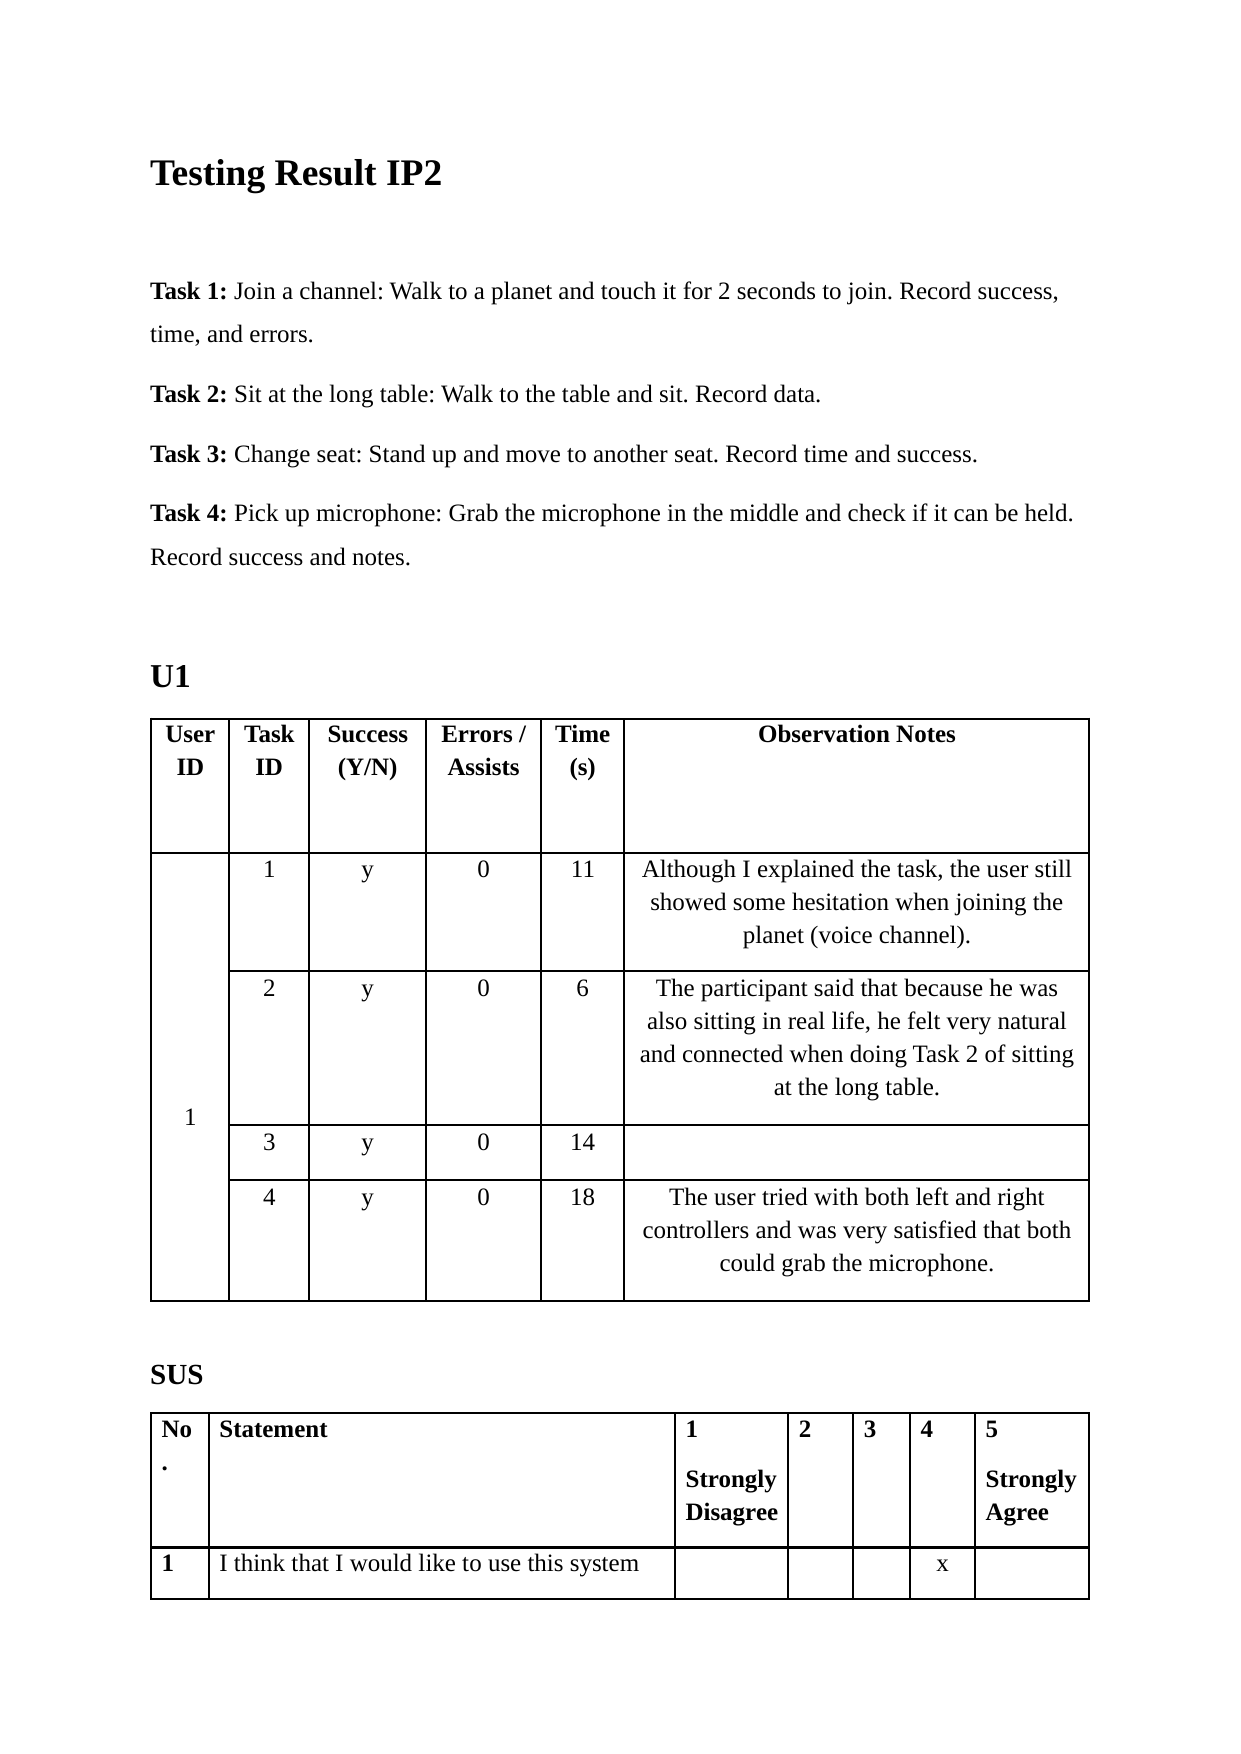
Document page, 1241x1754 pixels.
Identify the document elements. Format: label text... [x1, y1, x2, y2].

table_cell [210, 1549, 674, 1598]
table_cell x [911, 1549, 974, 1598]
text Task 4: Pick up microphone: Grab the microphone in the middle and check if it can be held. Record success and notes. [150, 498, 1090, 570]
table_header 2 [789, 1414, 852, 1546]
table_header No. [152, 1414, 208, 1546]
table_cell 0 [427, 854, 540, 970]
table_cell [676, 1549, 787, 1598]
table_cell The participant said that because he was also sitting in real life, he felt very natural and connected when doing Task 2 of sitting at the long table. [625, 972, 1088, 1124]
text SUS [150, 1357, 1090, 1390]
text Task 2: Sit at the long table: Walk to the table and sit. Record data. [150, 379, 1090, 408]
table_cell 14 [542, 1126, 623, 1178]
table_cell 0 [427, 1126, 540, 1178]
table_cell 11 [542, 854, 623, 970]
table_cell y [310, 972, 425, 1124]
table_cell [854, 1549, 909, 1598]
table_cell 6 [542, 972, 623, 1124]
table_cell y [310, 854, 425, 970]
table_cell 1 [152, 1549, 208, 1598]
table_cell The user tried with both left and right controllers and was very satisfied that both could grab the microphone. [625, 1181, 1088, 1299]
table_cell Although I explained the task, the user still showed some hesitation when joining the planet (voice channel). [625, 854, 1088, 970]
table_cell [976, 1549, 1088, 1598]
table_cell y [310, 1181, 425, 1299]
table_cell y [310, 1126, 425, 1178]
table_header 5 Strongly Agree [976, 1414, 1088, 1546]
table_header Time (s) [542, 720, 623, 852]
table_cell 3 [230, 1126, 308, 1178]
table_cell 4 [230, 1181, 308, 1299]
table_cell [789, 1549, 852, 1598]
table_cell 1 [230, 854, 308, 970]
table_header User ID [152, 720, 228, 852]
table_cell 2 [230, 972, 308, 1124]
table_header 3 [854, 1414, 909, 1546]
table_header Task ID [230, 720, 308, 852]
table_header Success (Y/N) [310, 720, 425, 852]
table_cell 0 [427, 972, 540, 1124]
table_header Errors / Assists [427, 720, 540, 852]
text Testing Result IP2 [150, 150, 1090, 193]
table_cell [625, 1126, 1088, 1178]
text Task 3: Change seat: Stand up and move to another seat. Record time and success. [150, 439, 1090, 467]
table_header Observation Notes [625, 720, 1088, 852]
text U1 [150, 657, 1090, 695]
table_header Statement [210, 1414, 674, 1546]
table_header 1 Strongly Disagree [676, 1414, 787, 1546]
table_header 4 [911, 1414, 974, 1546]
table_cell 0 [427, 1181, 540, 1299]
table_cell 1 [152, 854, 228, 1299]
text Task 1: Join a channel: Walk to a planet and touch it for 2 seconds to join. Record success, time, and errors. [150, 276, 1090, 348]
table_cell 18 [542, 1181, 623, 1299]
